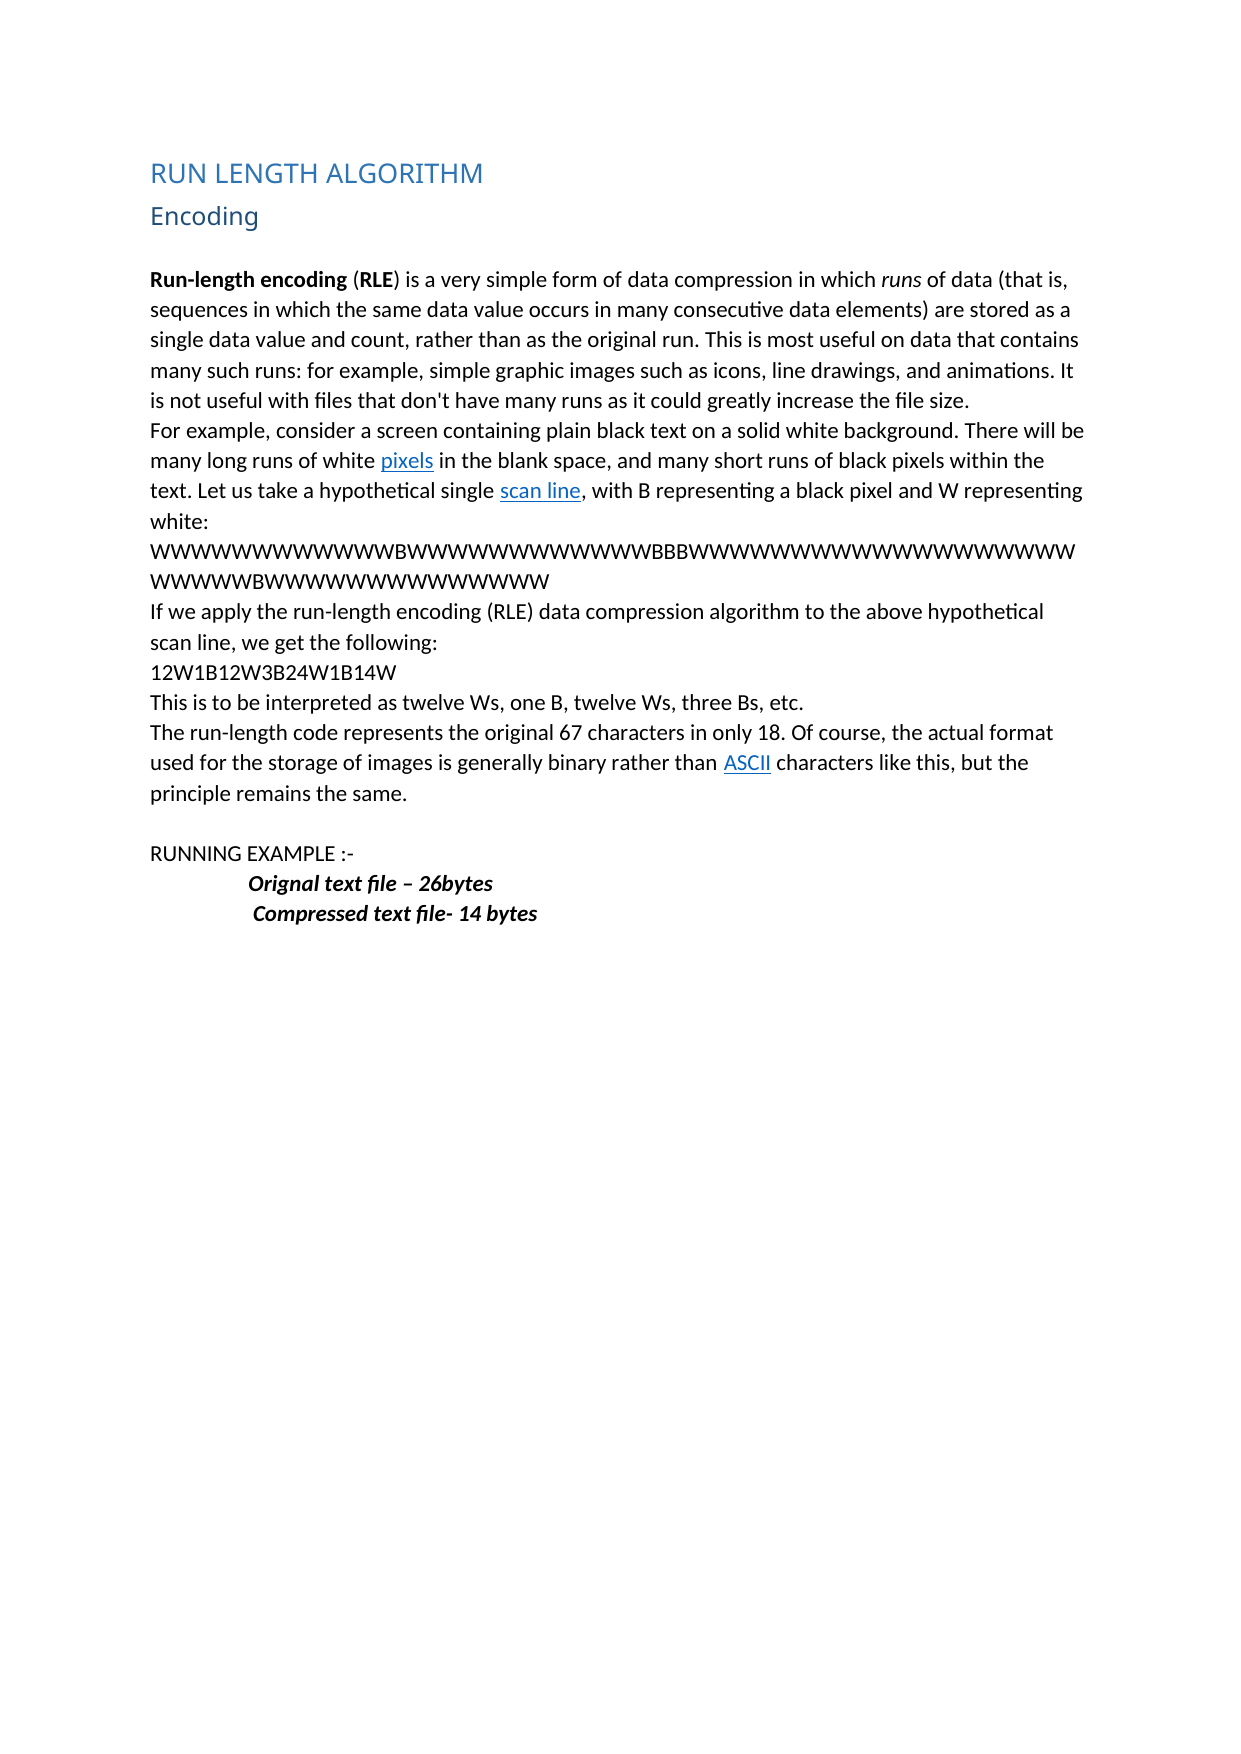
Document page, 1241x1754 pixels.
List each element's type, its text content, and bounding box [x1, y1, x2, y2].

text For example, consider a screen containing plain black text on a solid white background. There will be many long runs of white pixels in the blank space, and many short runs of black pixels within the text. Let us take a hypothetical single scan line, with B representing a black pixel and W representing white: [150, 416, 1090, 535]
text This is to be interpreted as twelve Ws, one B, twelve Ws, three Bs, etc. [150, 688, 1090, 716]
text The run-length code represents the original 67 characters in only 18. Of course, the actual format used for the storage of images is generally binary rather than ASCII characters like this, but the principle remains the same. [150, 718, 1090, 807]
text WWWWWWWWWWWWBWWWWWWWWWWWWBBBWWWWWWWWWWWWWWWWWWWWWWWWBWWWWWWWWWWWWWW [150, 537, 1090, 595]
text 12W1B12W3B24W1B14W [150, 658, 1090, 686]
text Orignal text file – 26bytes [150, 869, 1090, 897]
subtitle Encoding [150, 198, 1090, 232]
text Run-length encoding (RLE) is a very simple form of data compression in which runs of data (that is, sequences in which the same data value occurs in many consecutive data elements) are stored as a single data value and count, rather than as the original run. This is most useful on data that contains many such runs: for example, simple graphic images such as icons, line drawings, and animations. It is not useful with files that don't have many runs as it could greatly increase the file size. [150, 265, 1090, 414]
text RUNNING EXAMPLE :- [150, 839, 1090, 867]
subtitle RUN LENGTH ALGORITHM [150, 154, 1090, 191]
text If we apply the run-length encoding (RLE) data compression algorithm to the above hypothetical scan line, we get the following: [150, 597, 1090, 656]
text Compressed text file- 14 bytes [150, 899, 1090, 927]
